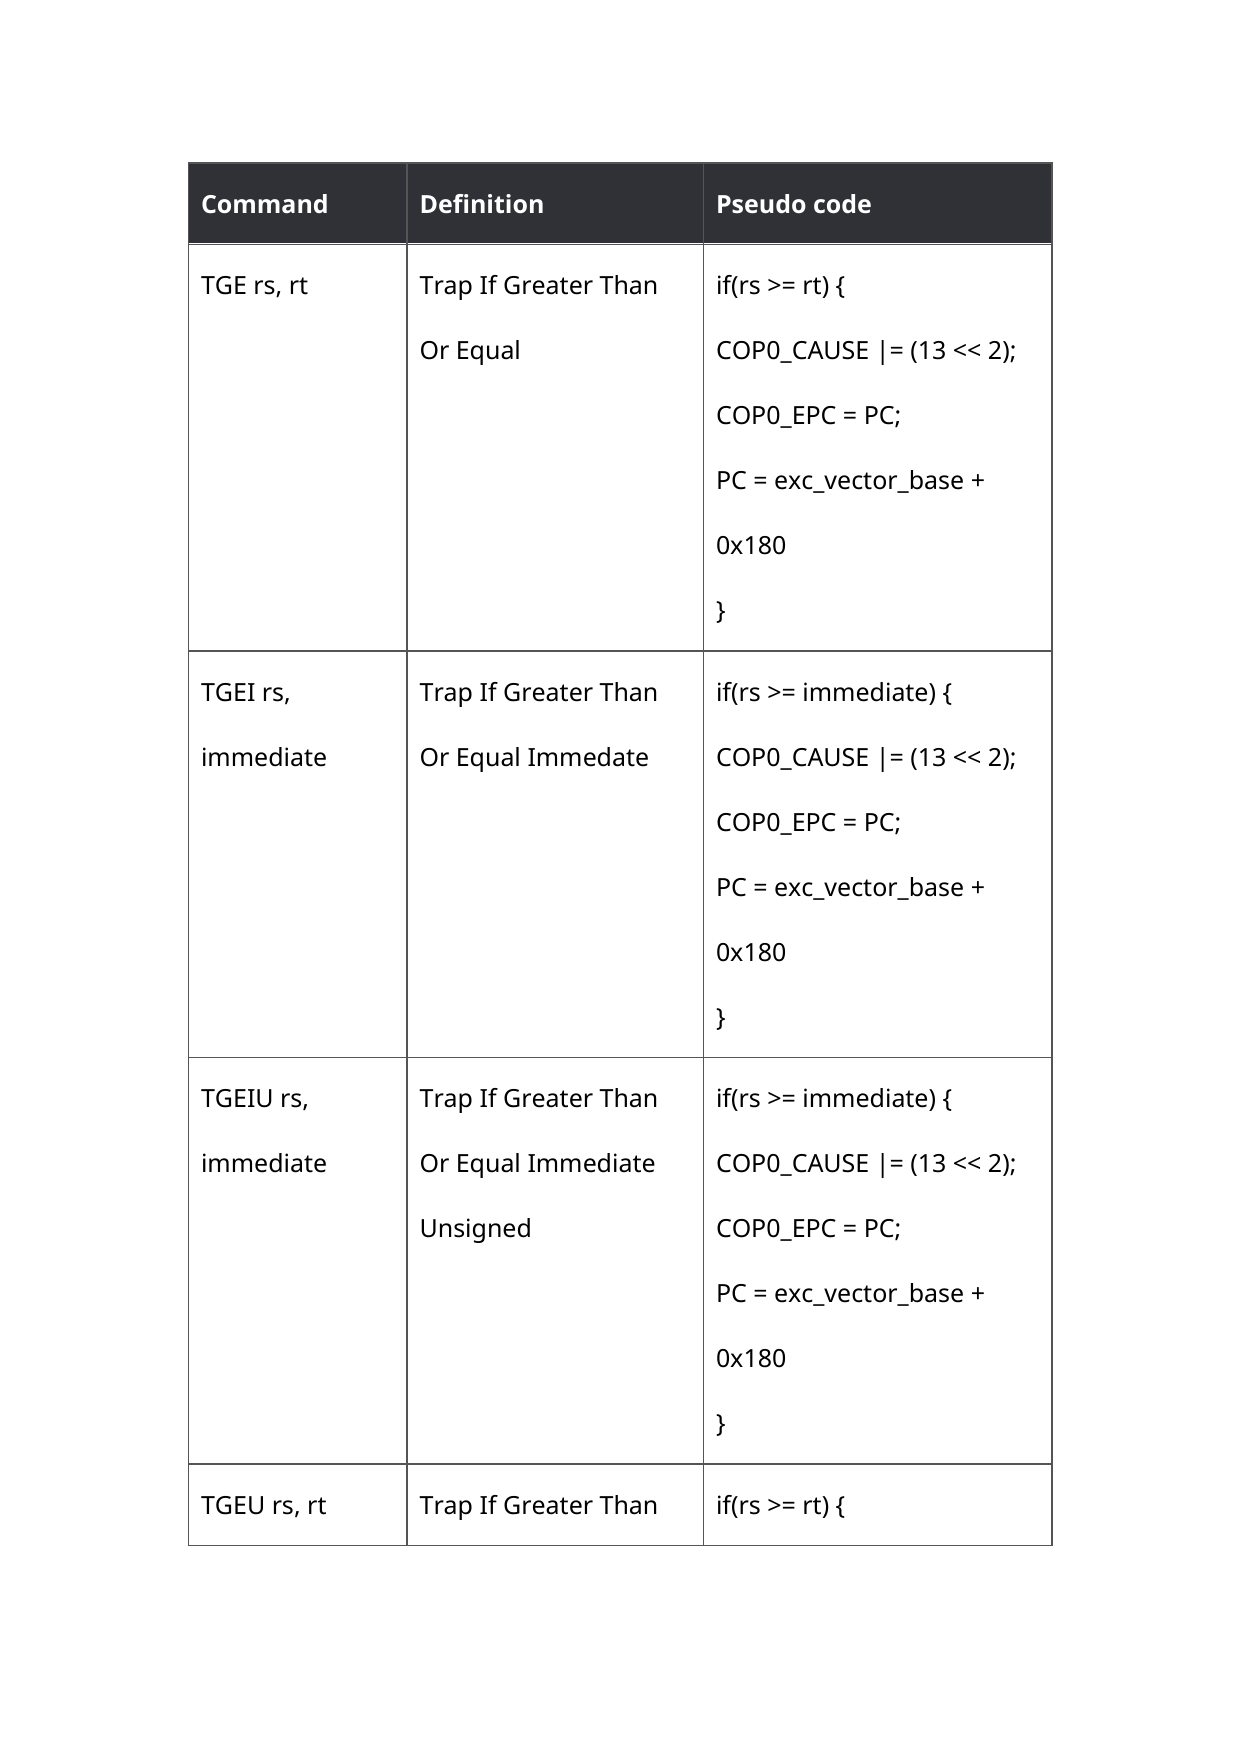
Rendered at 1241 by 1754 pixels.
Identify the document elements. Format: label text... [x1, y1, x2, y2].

table_header Pseudo code [704, 164, 1051, 243]
table_cell if(rs >= rt) { COP0_CAUSE |= (13 << 2); COP0_EPC = PC; PC = exc_vector_base + 0x180 } [704, 245, 1051, 650]
table_cell TGE rs, rt [189, 245, 406, 650]
table_cell if(rs >= immediate) { COP0_CAUSE |= (13 << 2); COP0_EPC = PC; PC = exc_vector_base + 0x180 } [704, 1058, 1051, 1463]
table_cell if(rs >= immediate) { COP0_CAUSE |= (13 << 2); COP0_EPC = PC; PC = exc_vector_base + 0x180 } [704, 652, 1051, 1057]
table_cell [704, 1465, 1051, 1545]
table_cell TGEU rs, rt [189, 1465, 406, 1545]
table_cell Trap If Greater Than Or Equal Immediate Unsigned [408, 1058, 703, 1463]
table_cell Trap If Greater Than Or Equal Unsigned [408, 1465, 703, 1545]
table_header Command [189, 164, 406, 243]
table_cell TGEI rs, immediate [189, 652, 406, 1057]
table_header Definition [408, 164, 703, 243]
table_cell Trap If Greater Than Or Equal Immedate [408, 652, 703, 1057]
table_cell Trap If Greater Than Or Equal [408, 245, 703, 650]
table_cell TGEIU rs, immediate [189, 1058, 406, 1463]
